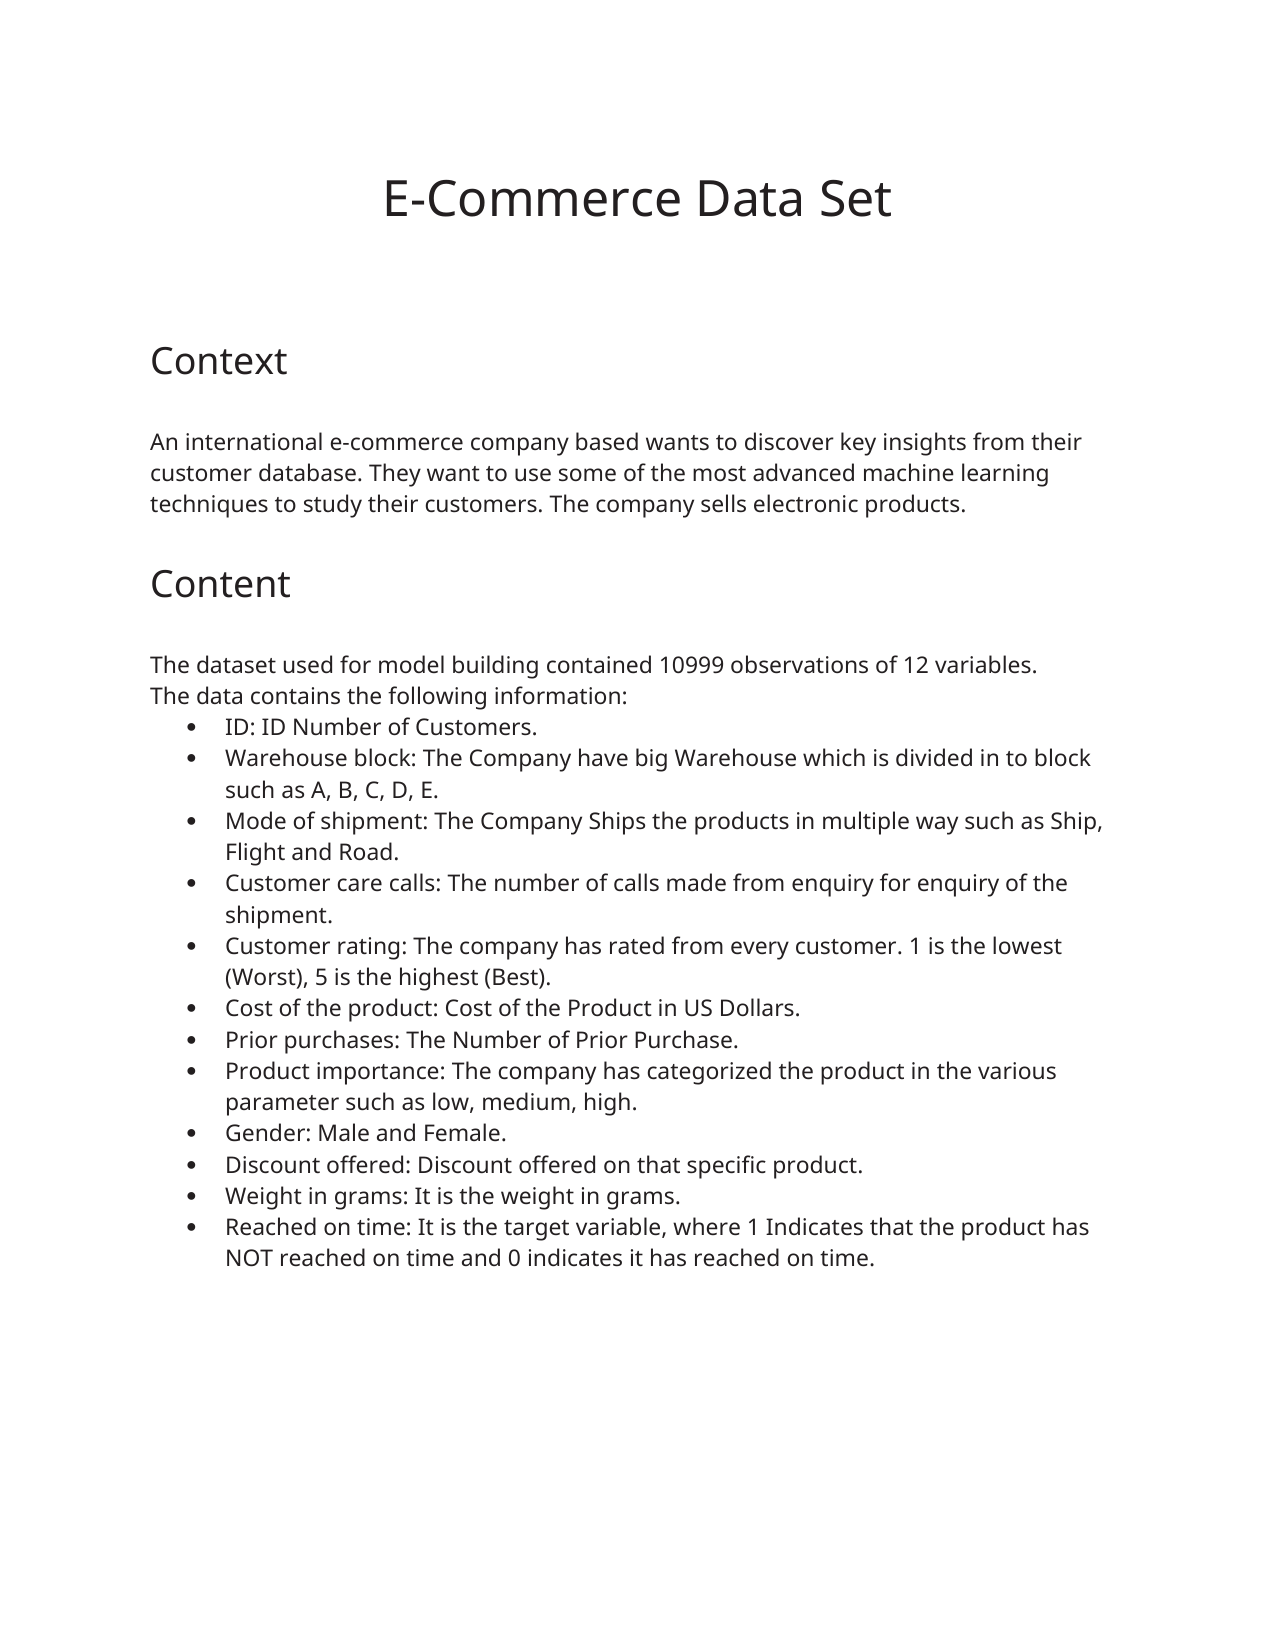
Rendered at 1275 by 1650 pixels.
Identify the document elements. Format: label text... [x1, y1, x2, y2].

list Customer rating: The company has rated from every customer. 1 is the lowest (Worst), 5 is the highest (Best). [187, 930, 1125, 992]
list Customer care calls: The number of calls made from enquiry for enquiry of the shipment. [187, 867, 1125, 930]
list Cost of the product: Cost of the Product in US Dollars. [187, 992, 1125, 1024]
list ID: ID Number of Customers. [187, 711, 1125, 742]
text E-Commerce Data Set [150, 162, 1125, 231]
list Prior purchases: The Number of Prior Purchase. [187, 1024, 1125, 1055]
list Product importance: The company has categorized the product in the various parameter such as low, medium, high. [187, 1055, 1125, 1117]
text The dataset used for model building contained 10999 observations of 12 variables. [150, 649, 1125, 680]
text Context [150, 334, 1125, 385]
list Warehouse block: The Company have big Warehouse which is divided in to block such as A, B, C, D, E. [187, 742, 1125, 805]
text An international e-commerce company based wants to discover key insights from their customer database. They want to use some of the most advanced machine learning techniques to study their customers. The company sells electronic products. [150, 426, 1125, 519]
list Mode of shipment: The Company Ships the products in multiple way such as Ship, Flight and Road. [187, 805, 1125, 867]
text The data contains the following information: [150, 680, 1125, 711]
list Gender: Male and Female. [187, 1117, 1125, 1149]
list Weight in grams: It is the weight in grams. [187, 1180, 1125, 1211]
list Reached on time: It is the target variable, where 1 Indicates that the product has NOT reached on time and 0 indicates it has reached on time. [187, 1211, 1125, 1274]
list Discount offered: Discount offered on that specific product. [187, 1149, 1125, 1180]
text Content [150, 557, 1125, 608]
